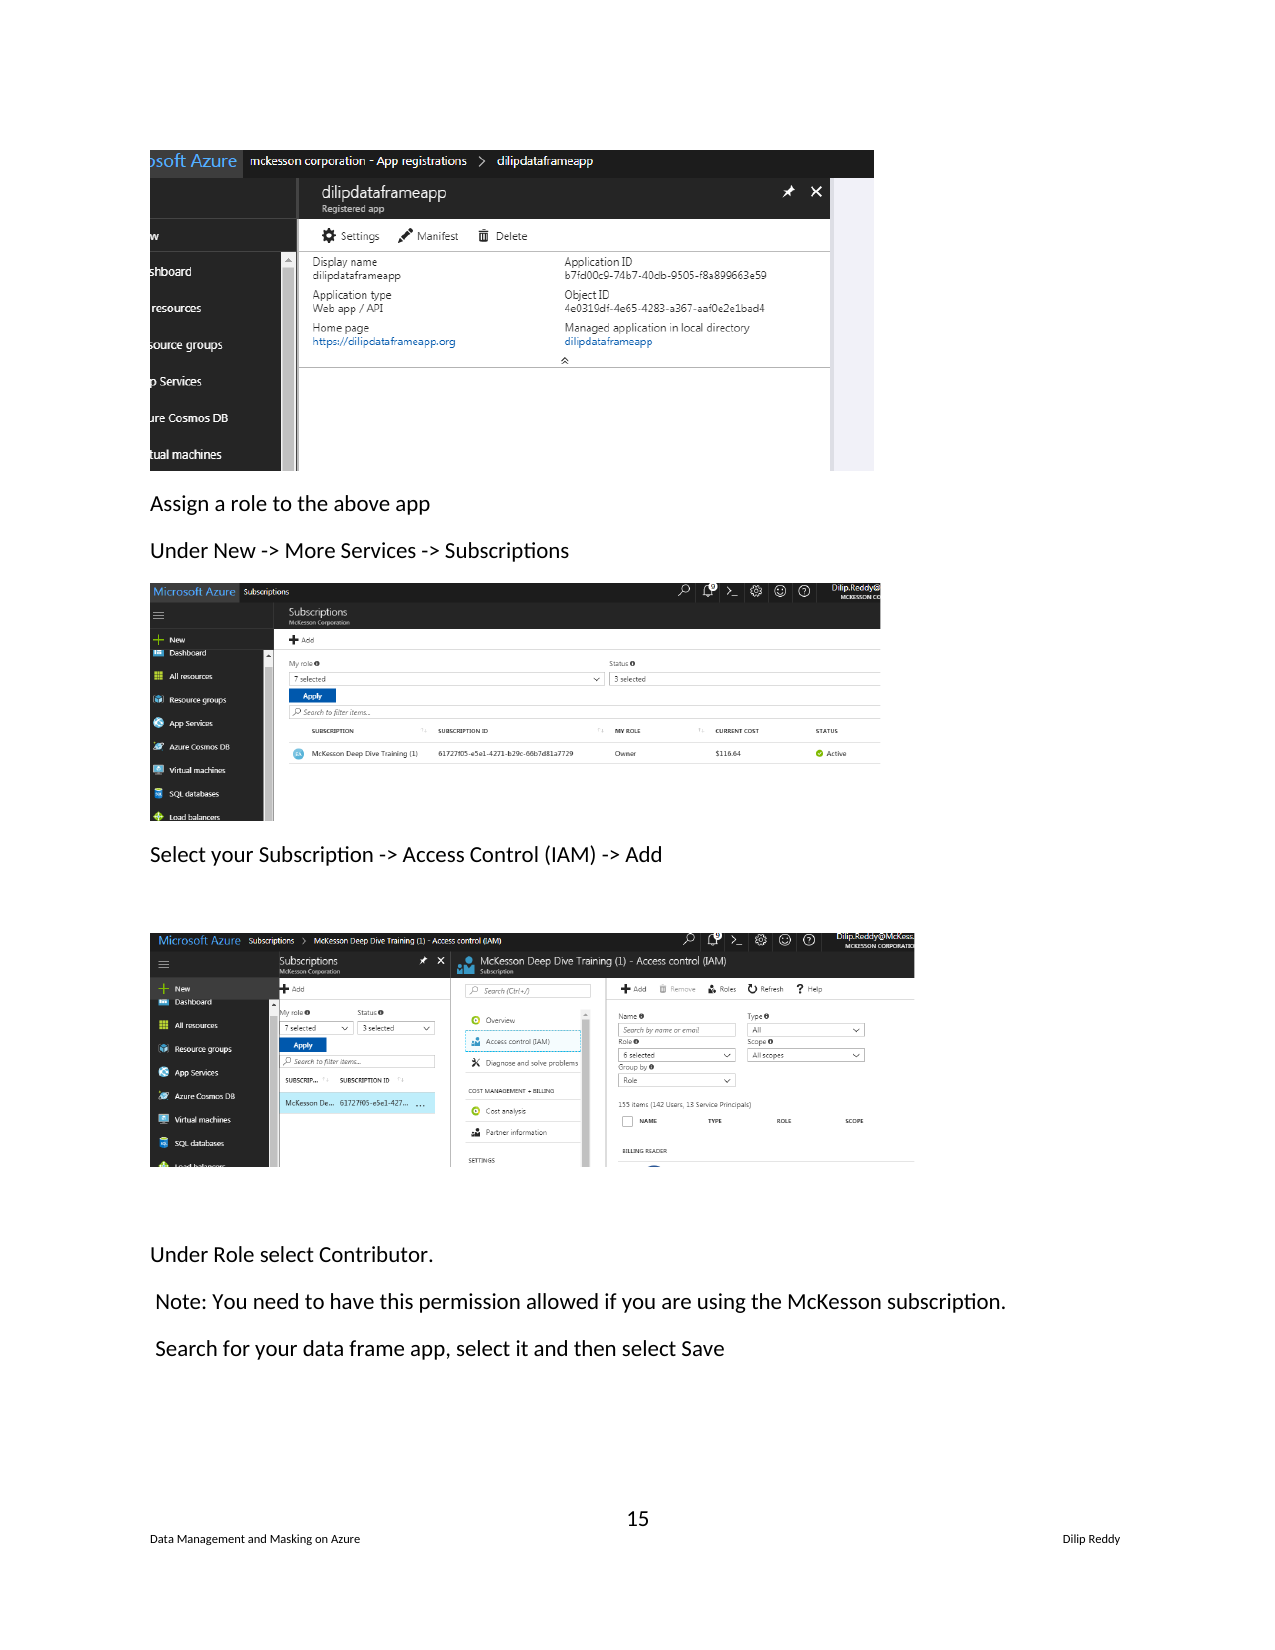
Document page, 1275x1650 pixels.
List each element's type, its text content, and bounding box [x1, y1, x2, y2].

picture [150, 933, 915, 1167]
text Select your Subscription -> Access Control (IAM) -> Add [150, 840, 1125, 868]
text Under New -> More Services -> Subscriptions [150, 536, 1125, 564]
text Under Role select Contributor. [150, 1240, 1125, 1268]
text Assign a role to the above app [150, 489, 1125, 517]
picture [150, 583, 881, 821]
text Search for your data frame app, select it and then select Save [150, 1334, 1125, 1362]
text Note: You need to have this permission allowed if you are using the McKesson subscription. [150, 1287, 1125, 1315]
picture [150, 150, 874, 471]
